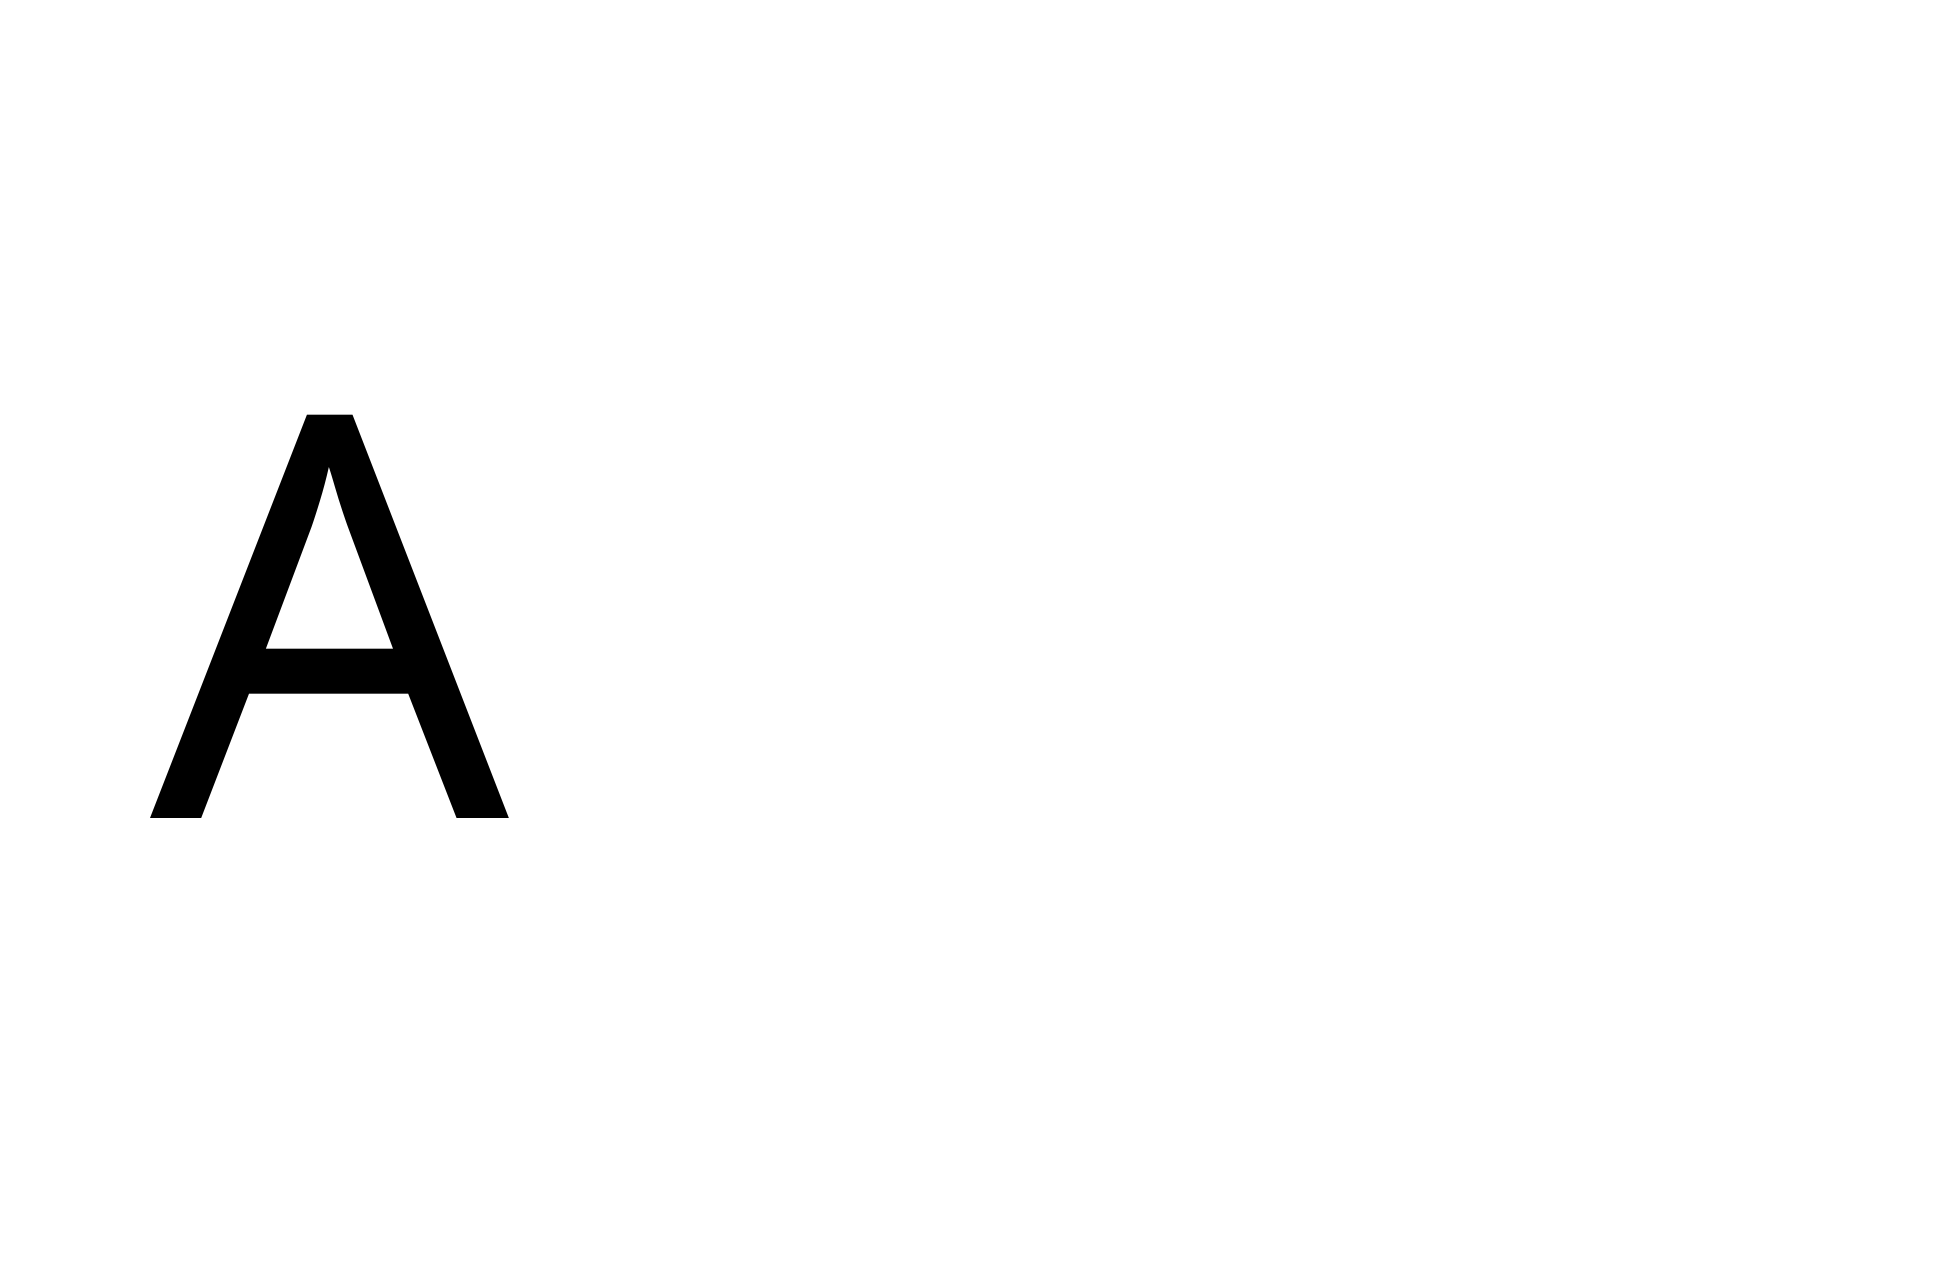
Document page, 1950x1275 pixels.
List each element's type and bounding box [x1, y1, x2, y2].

text [150, 150, 1800, 1001]
